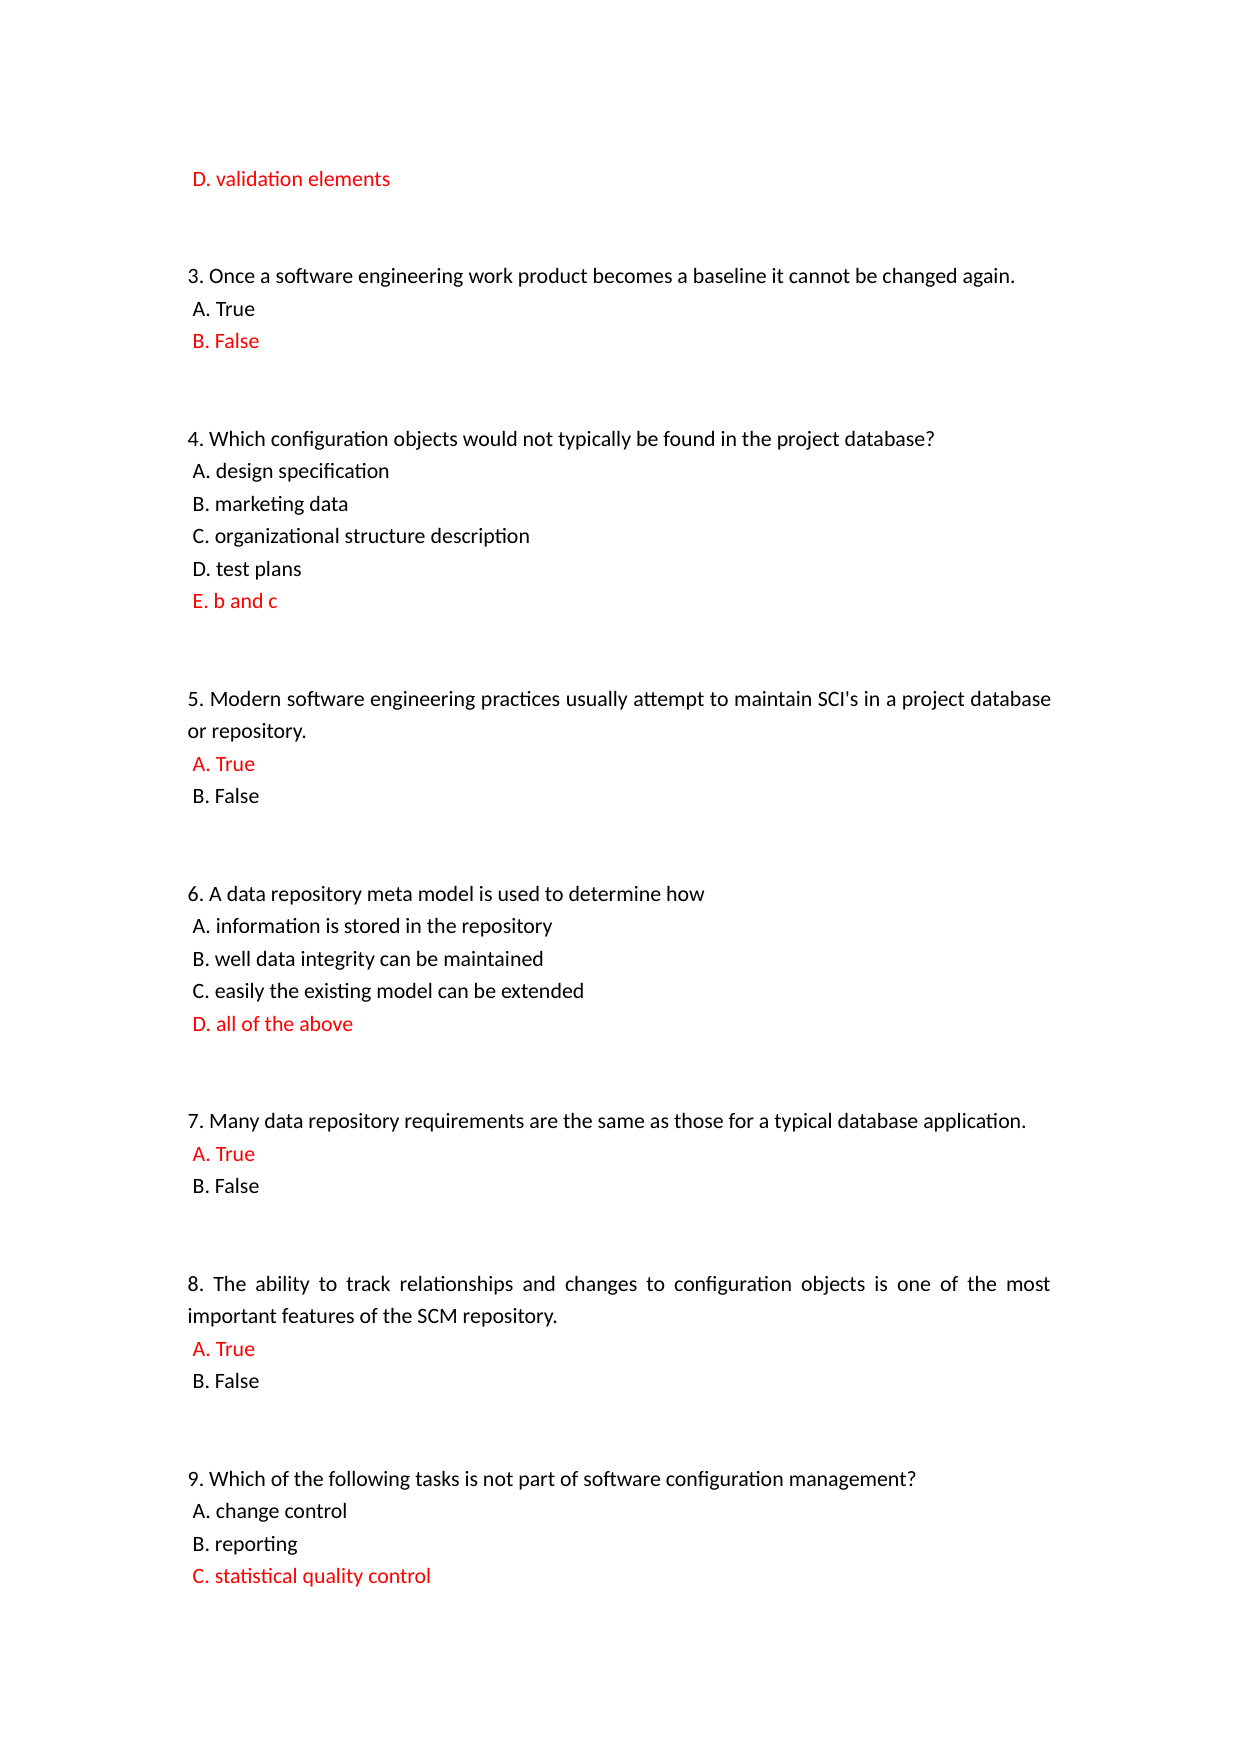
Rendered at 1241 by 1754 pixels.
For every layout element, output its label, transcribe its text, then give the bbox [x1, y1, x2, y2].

text 8. The ability to track relationships and changes to configuration objects is one of the most important features of the SCM repository. [187, 1267, 1053, 1332]
text B. False [187, 1364, 1053, 1397]
text D. validation elements [187, 162, 1053, 194]
text B. well data integrity can be maintained [187, 942, 1053, 974]
text C. statistical quality control [187, 1559, 1053, 1592]
text B. False [187, 324, 1053, 357]
text E. b and c [187, 584, 1053, 617]
text 7. Many data repository requirements are the same as those for a typical database application. [187, 1104, 1053, 1137]
text B. False [187, 1169, 1053, 1202]
text 4. Which configuration objects would not typically be found in the project database? [187, 422, 1053, 454]
text D. test plans [187, 552, 1053, 584]
text C. organizational structure description [187, 519, 1053, 552]
text A. True [187, 1137, 1053, 1169]
text C. easily the existing model can be extended [187, 974, 1053, 1007]
text 9. Which of the following tasks is not part of software configuration management? [187, 1462, 1053, 1494]
text A. True [187, 292, 1053, 324]
text A. True [187, 1332, 1053, 1364]
text 5. Modern software engineering practices usually attempt to maintain SCI's in a project database or repository. [187, 682, 1053, 747]
text B. marketing data [187, 487, 1053, 519]
text D. all of the above [187, 1007, 1053, 1039]
text 3. Once a software engineering work product becomes a baseline it cannot be changed again. [187, 259, 1053, 292]
text A. True [187, 747, 1053, 779]
text A. design specification [187, 454, 1053, 487]
text A. change control [187, 1494, 1053, 1527]
text 6. A data repository meta model is used to determine how [187, 877, 1053, 909]
text A. information is stored in the repository [187, 909, 1053, 942]
text B. reporting [187, 1527, 1053, 1559]
text B. False [187, 779, 1053, 812]
